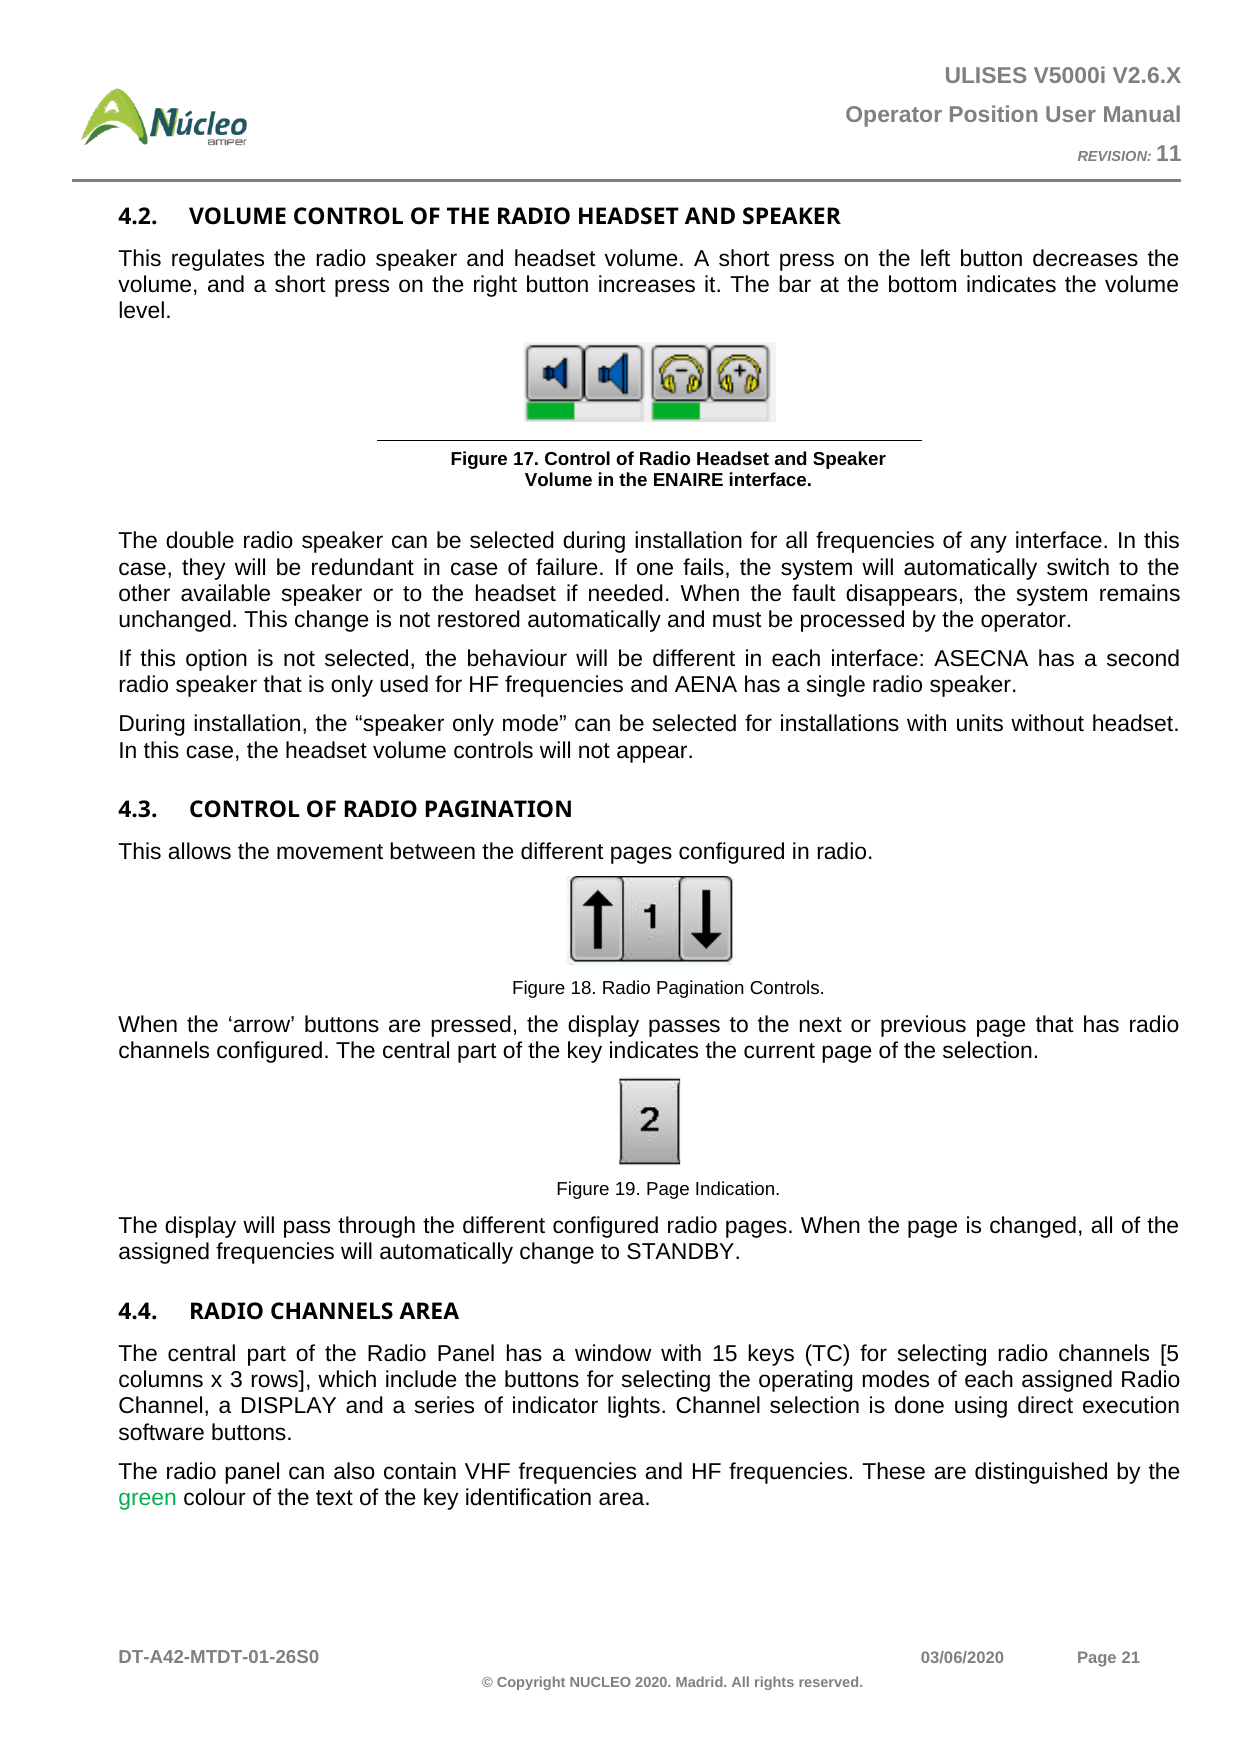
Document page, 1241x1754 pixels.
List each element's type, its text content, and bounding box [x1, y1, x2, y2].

subtitle Volume control of the radio headSeT and speaker [118, 194, 1181, 232]
text This allows the movement between the different pages configured in radio. [118, 838, 1181, 864]
text When the ‘arrow’ buttons are pressed, the display passes to the next or previous page that has radio channels configured. The central part of the key indicates the current page of the selection. [118, 1011, 1181, 1064]
text The display will pass through the different configured radio pages. When the page is changed, all of the assigned frequencies will automatically change to STANDBY. [118, 1212, 1181, 1265]
text The central part of the Radio Panel has a window with 15 keys (TC) for selecting radio channels [5 columns x 3 rows], which include the buttons for selecting the operating modes of each assigned Radio Channel, a DISPLAY and a series of indicator lights. Channel selection is done using direct execution software buttons. [118, 1340, 1181, 1445]
text The double radio speaker can be selected during installation for all frequencies of any interface. In this case, they will be redundant in case of failure. If one fails, the system will automatically switch to the other available speaker or to the headset if needed. When the fault disappears, the system remains unchanged. This change is not restored automatically and must be processed by the operator. [118, 527, 1181, 632]
text During installation, the “speaker only mode” can be selected for installations with units without headset. In this case, the headset volume controls will not appear. [118, 710, 1181, 763]
subtitle Radio channels area [118, 1290, 1181, 1327]
picture [619, 1076, 681, 1166]
picture [523, 342, 776, 422]
table_header [377, 336, 922, 439]
text If this option is not selected, the behaviour will be different in each interface: ASECNA has a second radio speaker that is only used for HF frequencies and AENA has a single radio speaker. [118, 645, 1181, 698]
picture [566, 876, 734, 965]
subtitle Control of radio pagination [118, 788, 1181, 825]
picture [73, 77, 251, 151]
text The radio panel can also contain VHF frequencies and HF frequencies. These are distinguished by the green colour of the text of the key identification area. [118, 1458, 1181, 1510]
text This regulates the radio speaker and headset volume. A short press on the left button decreases the volume, and a short press on the right button increases it. The bar at the bottom indicates the volume level. [118, 244, 1181, 324]
